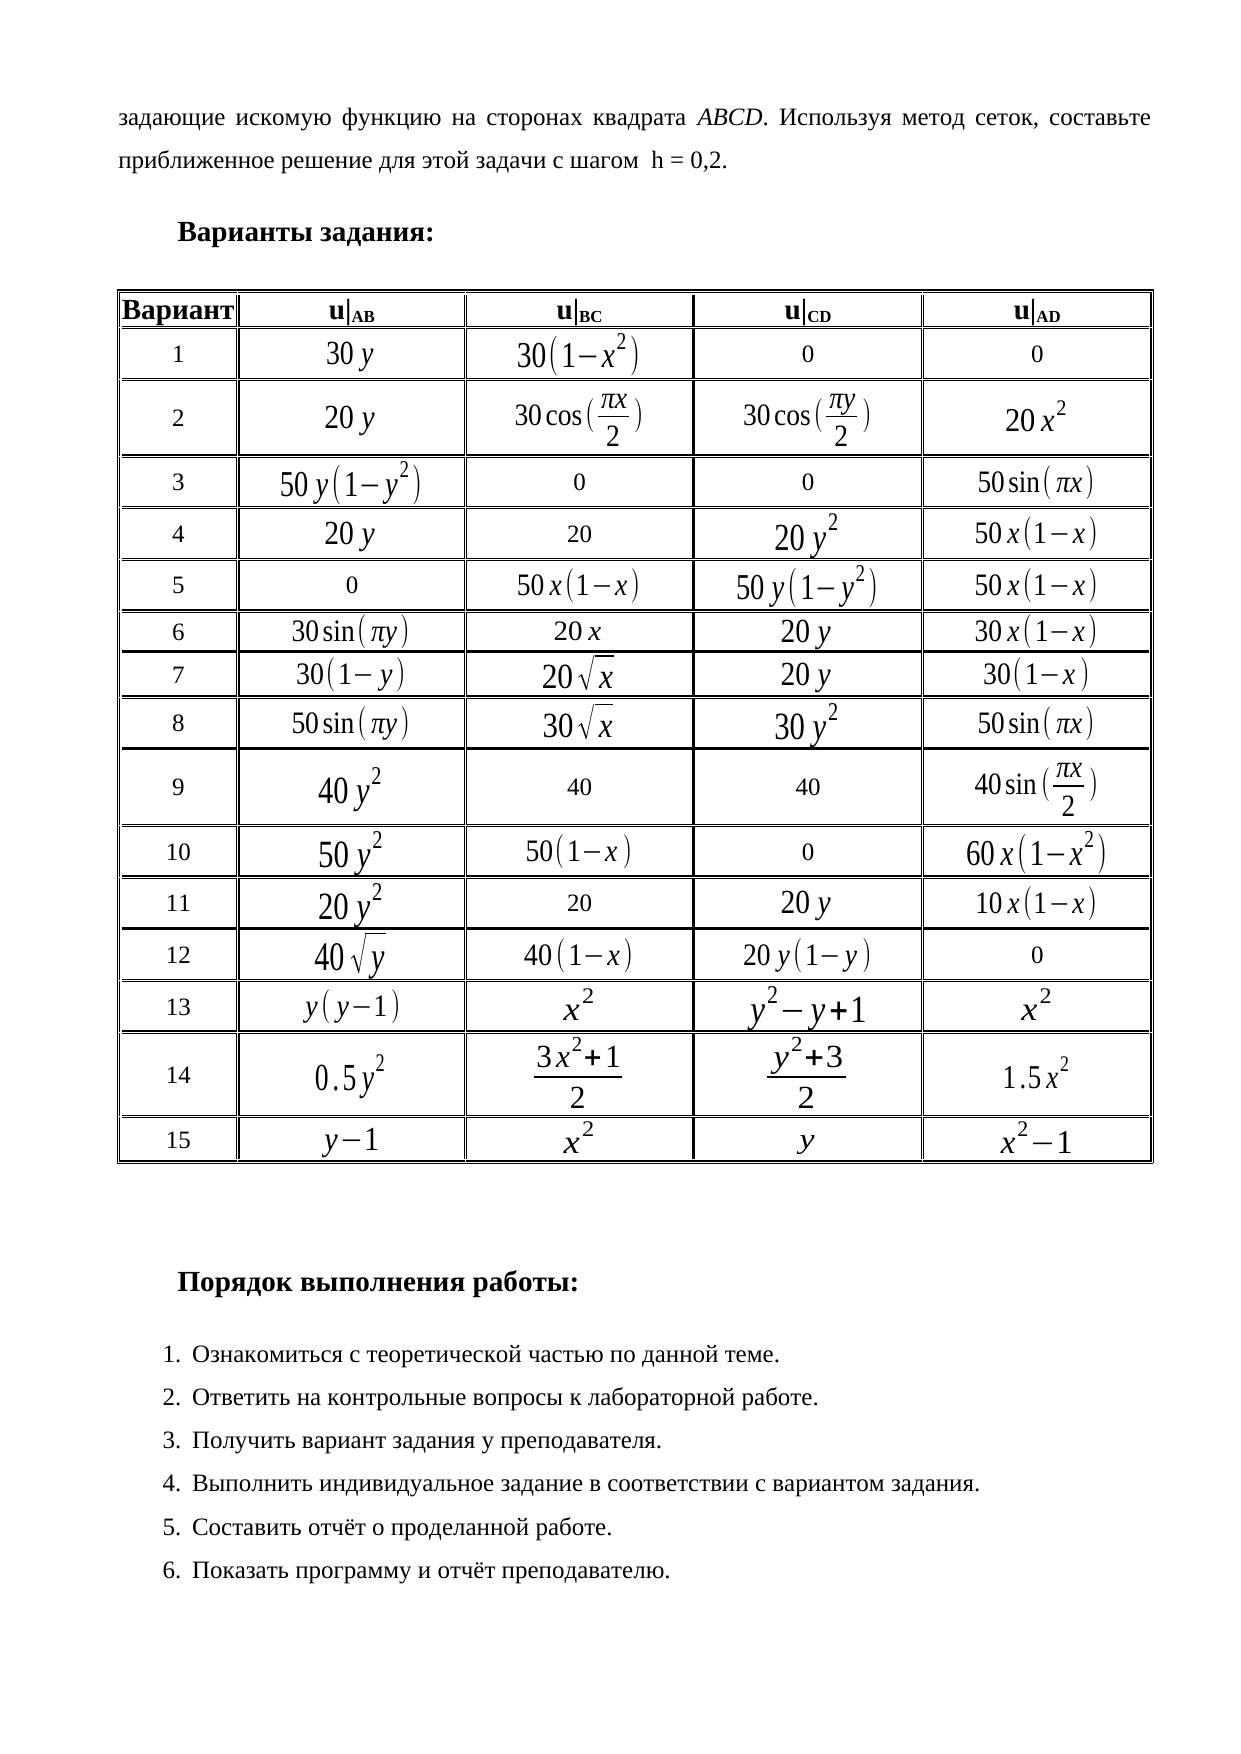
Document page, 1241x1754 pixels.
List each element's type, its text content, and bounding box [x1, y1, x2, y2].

table_header u|AD [923, 293, 1150, 326]
table_cell 20 [467, 509, 692, 557]
text Варианты задания: [118, 214, 1152, 247]
table_cell [467, 827, 692, 875]
table_cell [240, 613, 464, 650]
table_cell 0 [240, 561, 464, 609]
table_cell [240, 458, 464, 506]
table_cell [924, 378, 1151, 454]
table_cell [924, 454, 1151, 506]
table_cell 0 [695, 329, 921, 377]
table_cell [923, 1115, 1152, 1160]
list Ответить на контрольные вопросы к лабораторной работе. [118, 1382, 1152, 1411]
list Показать программу и отчёт преподавателю. [118, 1555, 1152, 1583]
table_cell 2 [120, 378, 236, 454]
table_cell [923, 979, 1152, 1030]
table_cell [924, 875, 1151, 927]
table_cell [467, 699, 692, 747]
table_cell [467, 930, 692, 979]
table_cell [467, 982, 692, 1030]
table_cell [924, 609, 1151, 650]
table_cell [695, 561, 921, 609]
table_cell 40 [695, 750, 921, 824]
table_cell [240, 879, 464, 927]
table_header u|BC [466, 293, 693, 326]
table_cell 14 [120, 1030, 236, 1115]
table_cell 40 [467, 750, 692, 824]
list Ознакомиться с теоретической частью по данной теме. [118, 1339, 1152, 1368]
table_cell 3 [120, 454, 236, 506]
table_cell 9 [120, 747, 236, 824]
table_cell [240, 381, 464, 454]
table_cell [924, 747, 1150, 824]
table_cell [240, 930, 464, 979]
table_cell [695, 613, 921, 650]
table_cell [240, 982, 464, 1030]
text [118, 102, 1152, 174]
table_cell [924, 1030, 1151, 1115]
table_cell [695, 1034, 921, 1115]
text Порядок выполнения работы: [118, 1264, 1152, 1297]
table_cell 7 [120, 650, 236, 695]
table_cell [467, 613, 692, 650]
table_cell 5 [120, 558, 236, 609]
table_cell [467, 653, 692, 695]
table_cell [240, 699, 464, 747]
table_cell [693, 1118, 922, 1160]
table_cell 0 [923, 326, 1152, 377]
table_cell [467, 381, 692, 454]
table_cell 0 [695, 458, 921, 506]
table_header Вариант [120, 291, 238, 326]
table_cell 20 [467, 879, 692, 927]
table_cell [924, 695, 1151, 747]
table_cell [695, 879, 921, 927]
table_cell [240, 1034, 464, 1115]
table_cell 12 [120, 927, 236, 979]
table_cell [240, 653, 464, 695]
table_header u|AB [238, 293, 466, 326]
table_cell 13 [118, 979, 238, 1030]
table_cell [466, 1118, 693, 1160]
list Выполнить индивидуальное задание в соответствии с вариантом задания. [118, 1468, 1152, 1497]
table_cell [238, 1118, 466, 1160]
table_cell 0 [695, 827, 921, 875]
table_cell [695, 930, 921, 979]
table_cell [923, 506, 1152, 557]
table_cell [924, 650, 1150, 695]
table_cell 8 [120, 695, 236, 747]
table_header u|CD [693, 293, 922, 326]
table_cell [240, 509, 464, 557]
table_cell [240, 750, 464, 824]
table_cell 6 [120, 609, 236, 650]
table_cell [467, 561, 692, 609]
table_cell 15 [118, 1115, 238, 1160]
list Составить отчёт о проделанной работе. [118, 1512, 1152, 1540]
table_cell [695, 509, 921, 557]
table_cell [467, 1034, 692, 1115]
table_cell [923, 824, 1152, 875]
table_cell 10 [118, 824, 238, 875]
table_cell 0 [924, 927, 1150, 979]
table_cell 1 [118, 326, 238, 377]
table_cell [240, 329, 464, 377]
table_cell 0 [467, 458, 692, 506]
table_cell [695, 653, 921, 695]
list Получить вариант задания у преподавателя. [118, 1425, 1152, 1454]
table_cell 11 [120, 875, 236, 927]
table_cell [924, 558, 1151, 609]
table_cell 4 [118, 506, 238, 557]
table_cell [695, 982, 921, 1030]
table_cell [240, 827, 464, 875]
table_cell [695, 699, 921, 747]
table_cell [695, 381, 921, 454]
table_cell [467, 329, 692, 377]
